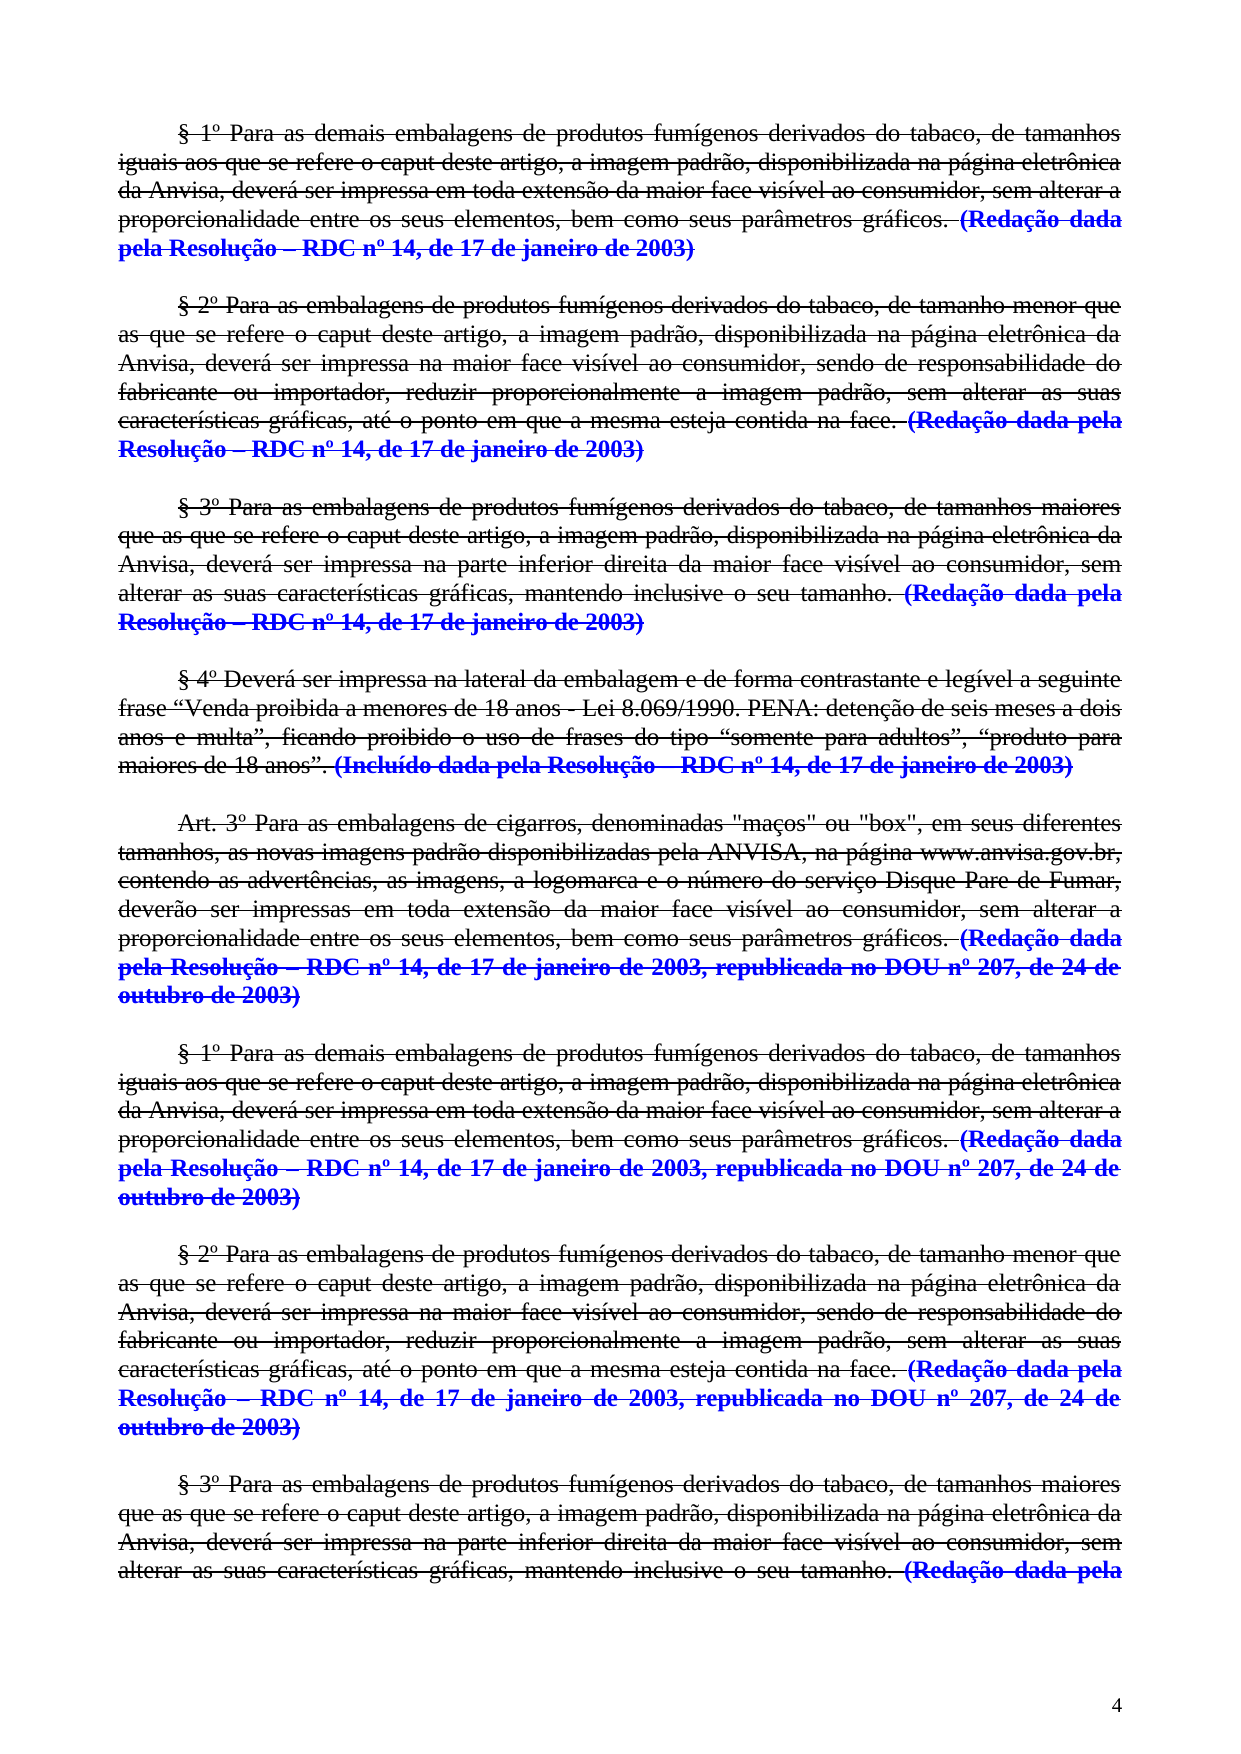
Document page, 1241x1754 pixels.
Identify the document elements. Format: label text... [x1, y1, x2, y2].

text § 1º Para as demais embalagens de produtos fumígenos derivados do tabaco, de tamanhos iguais aos que se refere o caput deste artigo, a imagem padrão, disponibilizada na página eletrônica da Anvisa, deverá ser impressa em toda extensão da maior face visível ao consumidor, sem alterar a proporcionalidade entre os seus elementos, bem como seus parâmetros gráficos. (Redação dada pela Resolução – RDC nº 14, de 17 de janeiro de 2003, republicada no DOU nº 207, de 24 de outubro de 2003) [118, 1038, 1122, 1140]
text Art. 3º Para as embalagens de cigarros, denominadas "maços" ou "box", em seus diferentes tamanhos, as novas imagens padrão disponibilizadas pela ANVISA, na página www.anvisa.gov.br, contendo as advertências, as imagens, a logomarca e o número do serviço Disque Pare de Fumar, deverão ser impressas em toda extensão da maior face visível ao consumidor, sem alterar a proporcionalidade entre os seus elementos, bem como seus parâmetros gráficos. (Redação dada pela Resolução – RDC nº 14, de 17 de janeiro de 2003, republicada no DOU nº 207, de 24 de outubro de 2003) [118, 940, 1122, 1009]
text § 1º Para as demais embalagens de produtos fumígenos derivados do tabaco, de tamanhos iguais aos que se refere o caput deste artigo, a imagem padrão, disponibilizada na página eletrônica da Anvisa, deverá ser impressa em toda extensão da maior face visível ao consumidor, sem alterar a proporcionalidade entre os seus elementos, bem como seus parâmetros gráficos. (Redação dada pela Resolução – RDC nº 14, de 17 de janeiro de 2003) [118, 221, 1122, 262]
text § 3º Para as embalagens de produtos fumígenos derivados do tabaco, de tamanhos maiores que as que se refere o caput deste artigo, a imagem padrão, disponibilizada na página eletrônica da Anvisa, deverá ser impressa na parte inferior direita da maior face visível ao consumidor, sem alterar as suas características gráficas, mantendo inclusive o seu tamanho. (Redação dada pela Resolução – RDC nº 14, de 17 de janeiro de 2003) [118, 566, 1122, 594]
text § 4º Deverá ser impressa na lateral da embalagem e de forma contrastante e legível a seguinte frase “Venda proibida a menores de 18 anos - Lei 8.069/1990. PENA: detenção de seis meses a dois anos e multa”, ficando proibido o uso de frases do tipo “somente para adultos”, “produto para maiores de 18 anos”. (Incluído dada pela Resolução – RDC nº 14, de 17 de janeiro de 2003) [118, 739, 1122, 779]
text § 4º Deverá ser impressa na lateral da embalagem e de forma contrastante e legível a seguinte frase “Venda proibida a menores de 18 anos - Lei 8.069/1990. PENA: detenção de seis meses a dois anos e multa”, ficando proibido o uso de frases do tipo “somente para adultos”, “produto para maiores de 18 anos”. (Incluído dada pela Resolução – RDC nº 14, de 17 de janeiro de 2003) [118, 710, 1122, 737]
text § 2º Para as embalagens de produtos fumígenos derivados do tabaco, de tamanho menor que as que se refere o caput deste artigo, a imagem padrão, disponibilizada na página eletrônica da Anvisa, deverá ser impressa na maior face visível ao consumidor, sendo de responsabilidade do fabricante ou importador, reduzir proporcionalmente a imagem padrão, sem alterar as suas características gráficas, até o ponto em que a mesma esteja contida na face. (Redação dada pela Resolução – RDC nº 14, de 17 de janeiro de 2003) [118, 291, 1122, 364]
text Art. 3º Para as embalagens de cigarros, denominadas "maços" ou "box", em seus diferentes tamanhos, as novas imagens padrão disponibilizadas pela ANVISA, na página www.anvisa.gov.br, contendo as advertências, as imagens, a logomarca e o número do serviço Disque Pare de Fumar, deverão ser impressas em toda extensão da maior face visível ao consumidor, sem alterar a proporcionalidade entre os seus elementos, bem como seus parâmetros gráficos. (Redação dada pela Resolução – RDC nº 14, de 17 de janeiro de 2003, republicada no DOU nº 207, de 24 de outubro de 2003) [118, 854, 1122, 910]
text § 2º Para as embalagens de produtos fumígenos derivados do tabaco, de tamanho menor que as que se refere o caput deste artigo, a imagem padrão, disponibilizada na página eletrônica da Anvisa, deverá ser impressa na maior face visível ao consumidor, sendo de responsabilidade do fabricante ou importador, reduzir proporcionalmente a imagem padrão, sem alterar as suas características gráficas, até o ponto em que a mesma esteja contida na face. (Redação dada pela Resolução – RDC nº 14, de 17 de janeiro de 2003) [118, 365, 1122, 421]
text § 3º Para as embalagens de produtos fumígenos derivados do tabaco, de tamanhos maiores que as que se refere o caput deste artigo, a imagem padrão, disponibilizada na página eletrônica da Anvisa, deverá ser impressa na parte inferior direita da maior face visível ao consumidor, sem alterar as suas características gráficas, mantendo inclusive o seu tamanho. (Redação dada pela Resolução – RDC nº 14, de 17 de janeiro de 2003) [118, 538, 1122, 565]
text Art. 3º Para as embalagens de cigarros, denominadas "maços" ou "box", em seus diferentes tamanhos, as novas imagens padrão disponibilizadas pela ANVISA, na página www.anvisa.gov.br, contendo as advertências, as imagens, a logomarca e o número do serviço Disque Pare de Fumar, deverão ser impressas em toda extensão da maior face visível ao consumidor, sem alterar a proporcionalidade entre os seus elementos, bem como seus parâmetros gráficos. (Redação dada pela Resolução – RDC nº 14, de 17 de janeiro de 2003, republicada no DOU nº 207, de 24 de outubro de 2003) [118, 808, 1122, 852]
text § 4º Deverá ser impressa na lateral da embalagem e de forma contrastante e legível a seguinte frase “Venda proibida a menores de 18 anos - Lei 8.069/1990. PENA: detenção de seis meses a dois anos e multa”, ficando proibido o uso de frases do tipo “somente para adultos”, “produto para maiores de 18 anos”. (Incluído dada pela Resolução – RDC nº 14, de 17 de janeiro de 2003) [118, 664, 1122, 709]
text § 2º Para as embalagens de produtos fumígenos derivados do tabaco, de tamanho menor que as que se refere o caput deste artigo, a imagem padrão, disponibilizada na página eletrônica da Anvisa, deverá ser impressa na maior face visível ao consumidor, sendo de responsabilidade do fabricante ou importador, reduzir proporcionalmente a imagem padrão, sem alterar as suas características gráficas, até o ponto em que a mesma esteja contida na face. (Redação dada pela Resolução – RDC nº 14, de 17 de janeiro de 2003, republicada no DOU nº 207, de 24 de outubro de 2003) [118, 1314, 1122, 1370]
text § 2º Para as embalagens de produtos fumígenos derivados do tabaco, de tamanho menor que as que se refere o caput deste artigo, a imagem padrão, disponibilizada na página eletrônica da Anvisa, deverá ser impressa na maior face visível ao consumidor, sendo de responsabilidade do fabricante ou importador, reduzir proporcionalmente a imagem padrão, sem alterar as suas características gráficas, até o ponto em que a mesma esteja contida na face. (Redação dada pela Resolução – RDC nº 14, de 17 de janeiro de 2003, republicada no DOU nº 207, de 24 de outubro de 2003) [118, 1371, 1122, 1441]
text § 3º Para as embalagens de produtos fumígenos derivados do tabaco, de tamanhos maiores que as que se refere o caput deste artigo, a imagem padrão, disponibilizada na página eletrônica da Anvisa, deverá ser impressa na parte inferior direita da maior face visível ao consumidor, sem alterar as suas características gráficas, mantendo inclusive o seu tamanho. (Redação dada pela Resolução – RDC nº 14, de 17 de janeiro de 2003) [118, 492, 1122, 536]
text § 1º Para as demais embalagens de produtos fumígenos derivados do tabaco, de tamanhos iguais aos que se refere o caput deste artigo, a imagem padrão, disponibilizada na página eletrônica da Anvisa, deverá ser impressa em toda extensão da maior face visível ao consumidor, sem alterar a proporcionalidade entre os seus elementos, bem como seus parâmetros gráficos. (Redação dada pela Resolução – RDC nº 14, de 17 de janeiro de 2003) [118, 118, 1122, 220]
text § 2º Para as embalagens de produtos fumígenos derivados do tabaco, de tamanho menor que as que se refere o caput deste artigo, a imagem padrão, disponibilizada na página eletrônica da Anvisa, deverá ser impressa na maior face visível ao consumidor, sendo de responsabilidade do fabricante ou importador, reduzir proporcionalmente a imagem padrão, sem alterar as suas características gráficas, até o ponto em que a mesma esteja contida na face. (Redação dada pela Resolução – RDC nº 14, de 17 de janeiro de 2003) [118, 422, 1122, 463]
text § 3º Para as embalagens de produtos fumígenos derivados do tabaco, de tamanhos maiores que as que se refere o caput deste artigo, a imagem padrão, disponibilizada na página eletrônica da Anvisa, deverá ser impressa na parte inferior direita da maior face visível ao consumidor, sem alterar as suas características gráficas, mantendo inclusive o seu tamanho. (Redação dada pela Resolução – RDC nº 14, de 17 de janeiro de 2003) [118, 595, 1122, 636]
text § 2º Para as embalagens de produtos fumígenos derivados do tabaco, de tamanho menor que as que se refere o caput deste artigo, a imagem padrão, disponibilizada na página eletrônica da Anvisa, deverá ser impressa na maior face visível ao consumidor, sendo de responsabilidade do fabricante ou importador, reduzir proporcionalmente a imagem padrão, sem alterar as suas características gráficas, até o ponto em que a mesma esteja contida na face. (Redação dada pela Resolução – RDC nº 14, de 17 de janeiro de 2003, republicada no DOU nº 207, de 24 de outubro de 2003) [118, 1239, 1122, 1312]
text § 1º Para as demais embalagens de produtos fumígenos derivados do tabaco, de tamanhos iguais aos que se refere o caput deste artigo, a imagem padrão, disponibilizada na página eletrônica da Anvisa, deverá ser impressa em toda extensão da maior face visível ao consumidor, sem alterar a proporcionalidade entre os seus elementos, bem como seus parâmetros gráficos. (Redação dada pela Resolução – RDC nº 14, de 17 de janeiro de 2003, republicada no DOU nº 207, de 24 de outubro de 2003) [118, 1141, 1122, 1211]
